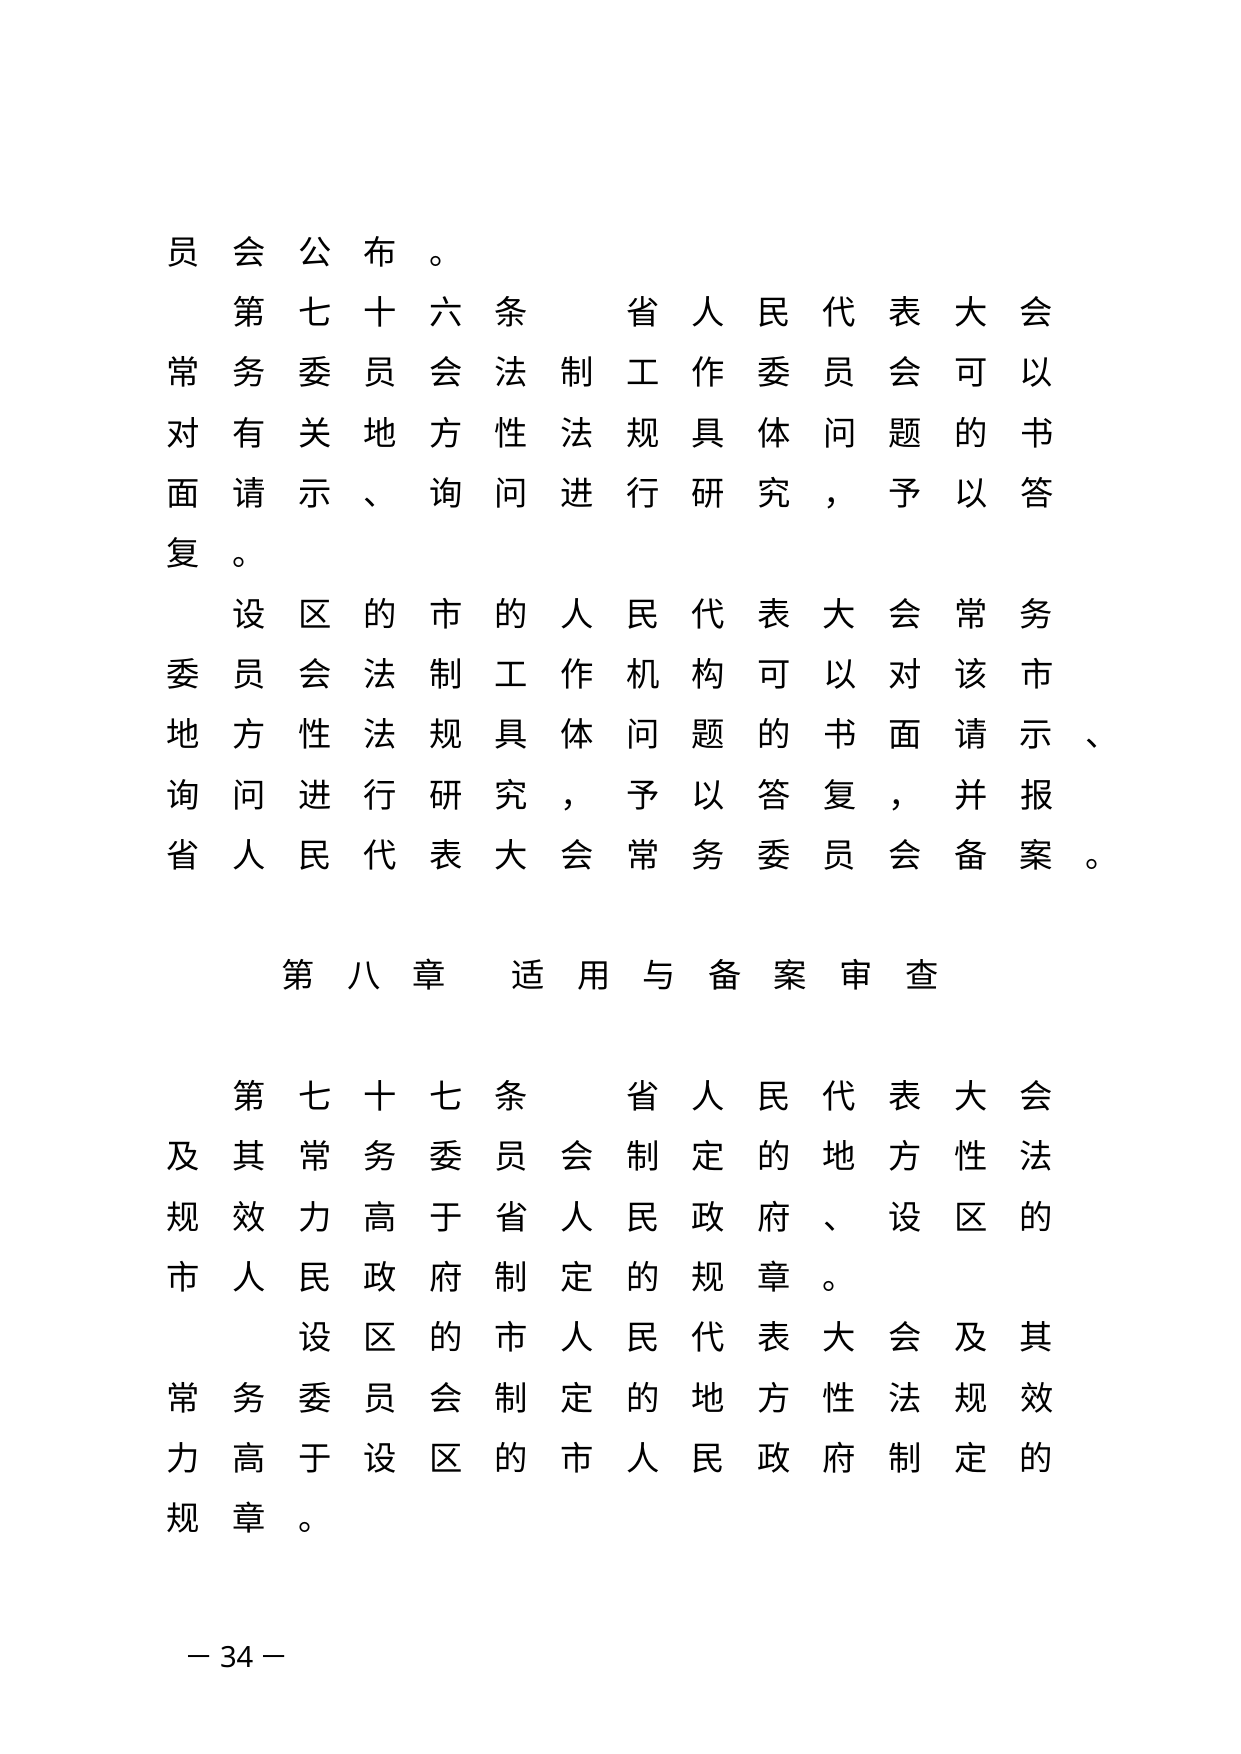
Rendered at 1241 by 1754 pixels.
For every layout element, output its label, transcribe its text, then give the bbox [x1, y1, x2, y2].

text 设区的市人民代表大会及其常务委员会制定的地方性法规效力高于设区的市人民政府制定的规章。 [167, 1305, 1085, 1546]
text 第七十七条 省人民代表大会及其常务委员会制定的地方性法规效力高于省人民政府、设区的市人民政府制定的规章。 [167, 1064, 1085, 1305]
text 设区的市的人民代表大会常务委员会法制工作机构可以对该市地方性法规具体问题的书面请示、询问进行研究，予以答复，并报省人民代表大会常务委员会备案。 [167, 581, 1085, 883]
text 第七十六条 省人民代表大会常务委员会法制工作委员会可以对有关地方性法规具体问题的书面请示、询问进行研究，予以答复。 [167, 280, 1085, 581]
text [167, 219, 1085, 280]
list 适用与备案审查 [167, 943, 1085, 1003]
